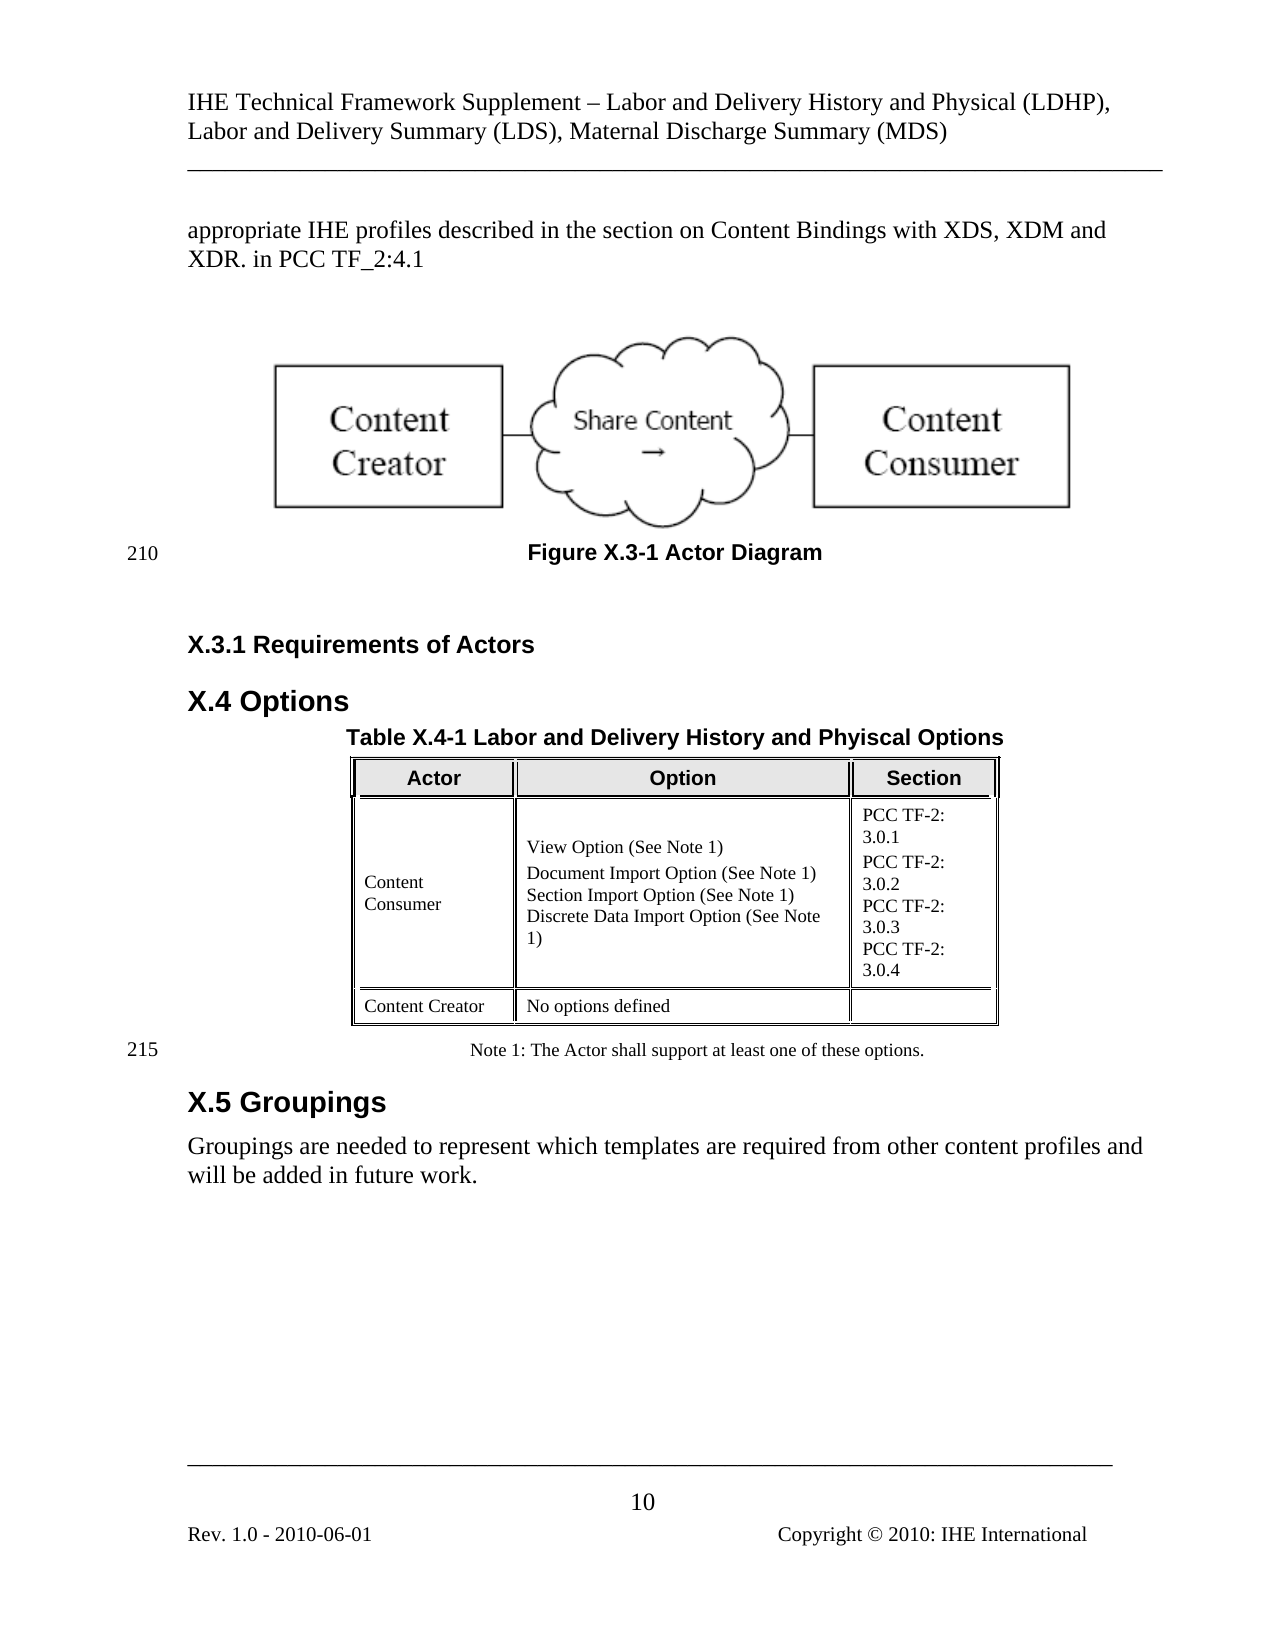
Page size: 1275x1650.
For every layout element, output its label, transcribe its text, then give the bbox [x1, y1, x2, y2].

table_header Actor [356, 758, 515, 795]
title Figure X.3-1 Actor Diagram [187, 539, 1162, 566]
table_cell No options defined [515, 990, 851, 1023]
table_header Option [515, 758, 851, 795]
title Table X.4-1 Labor and Delivery History and Phyiscal Options [187, 724, 1162, 750]
table_cell View Option (See Note 1) Document Import Option (See Note 1) Section Import Option (See Note 1) Discrete Data Import Option (See Note 1) [517, 799, 849, 986]
subtitle X.5 Groupings [187, 1085, 1162, 1118]
text Note 1: The Actor shall support at least one of these options. [232, 1038, 1162, 1060]
table_header Section [851, 758, 995, 795]
table_cell Content Consumer [355, 795, 513, 986]
subtitle X.4 Options [187, 684, 1162, 718]
subtitle X.3.1 Requirements of Actors [187, 630, 1162, 659]
table_cell PCC TF-2: 3.0.1 PCC TF-2: 3.0.2 PCC TF-2: 3.0.3 PCC TF-2: 3.0.4 [851, 795, 997, 986]
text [187, 215, 1162, 272]
table_cell Content Creator [355, 986, 515, 1023]
table_cell [851, 986, 996, 1023]
text Groupings are needed to represent which templates are required from other content profiles and will be added in future work. [187, 1131, 1162, 1188]
